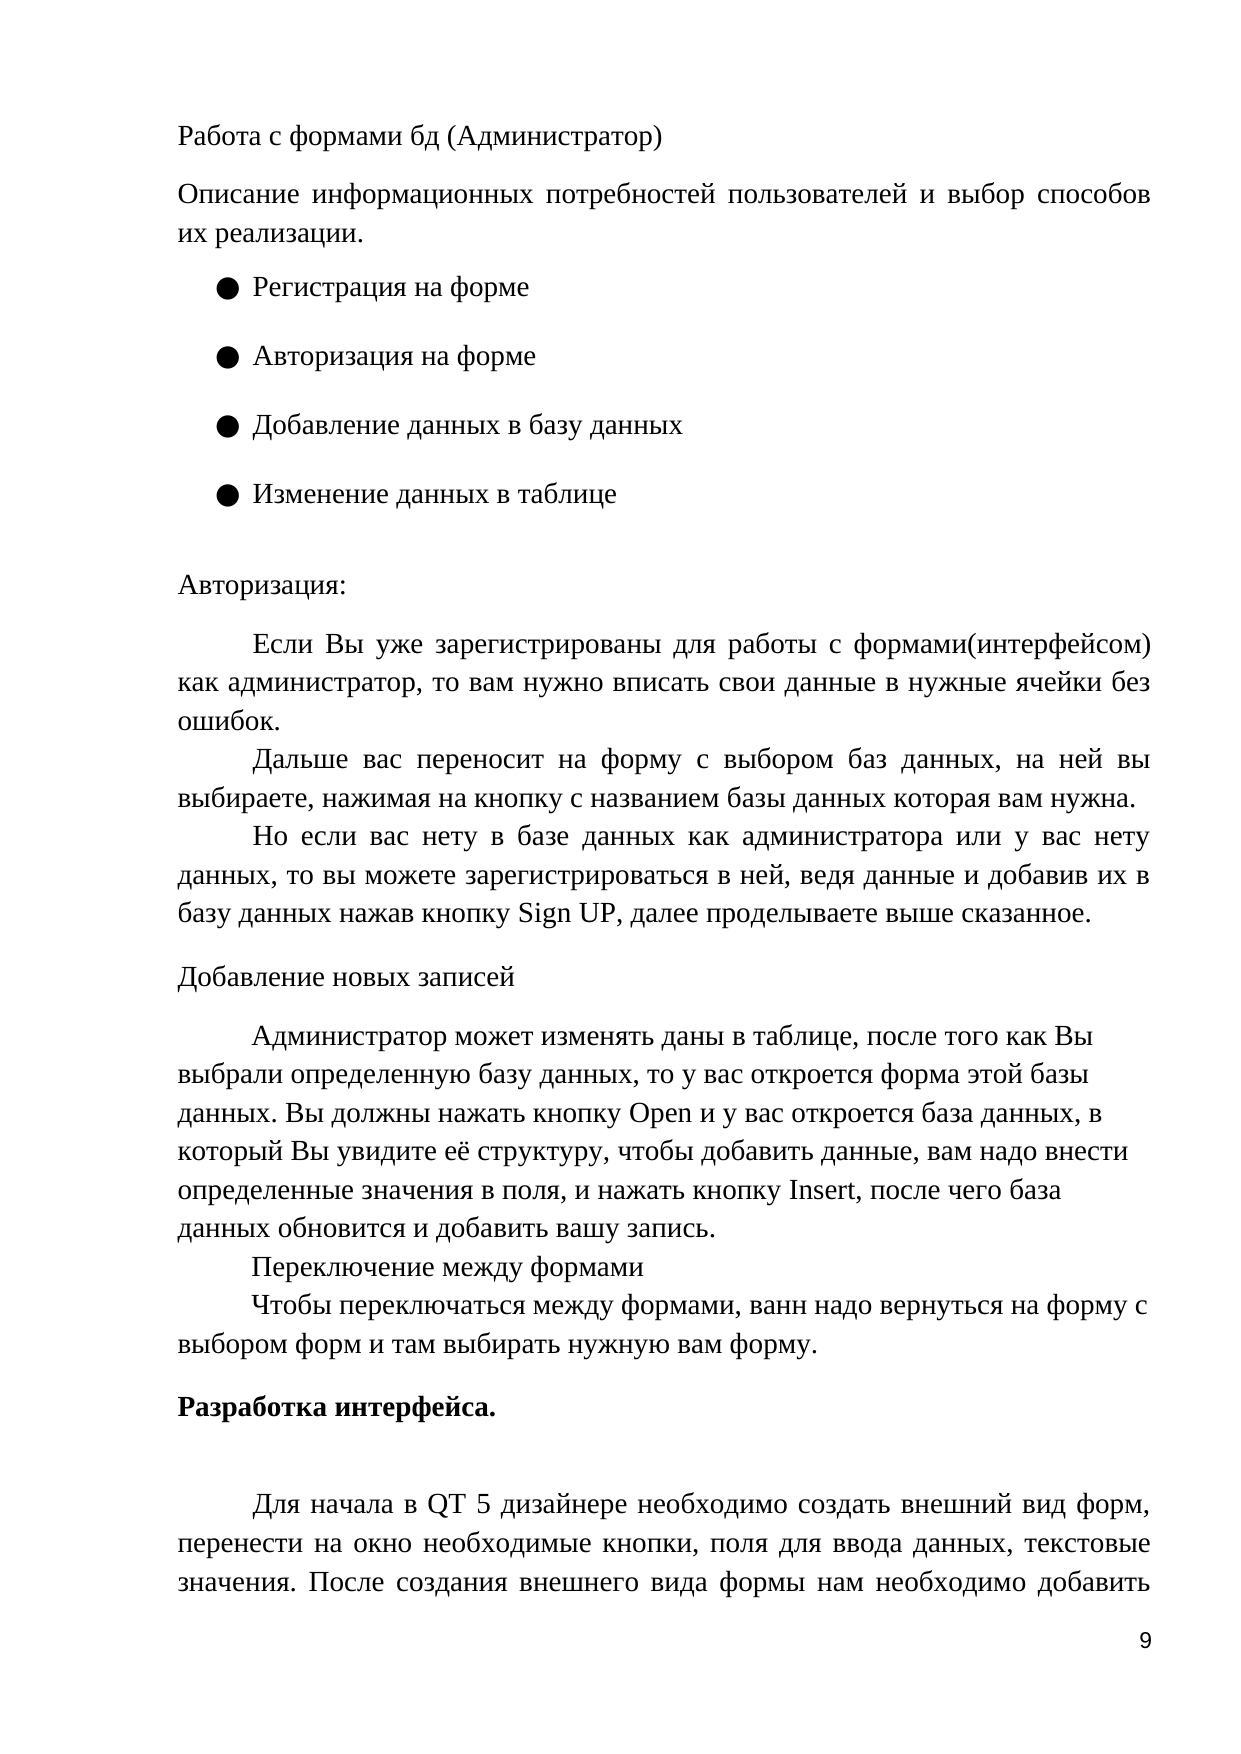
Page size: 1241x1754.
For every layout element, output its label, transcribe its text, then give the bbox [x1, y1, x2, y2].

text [177, 1487, 1152, 1597]
text Авторизация: [177, 567, 1152, 601]
text Дальше вас переносит на форму с выбором баз данных, на ней вы выбираете, нажимая на кнопку с названием базы данных которая вам нужна. [177, 741, 1152, 813]
text Работа с формами бд (Администратор) [177, 118, 1152, 152]
text Описание информационных потребностей пользователей и выбор способов их реализации. [177, 177, 1152, 249]
text Если Вы уже зарегистрированы для работы с формами(интерфейсом) как администратор, то вам нужно вписать свои данные в нужные ячейки без ошибок. [177, 626, 1152, 736]
text Разработка интерфейса. [177, 1389, 1152, 1423]
list Авторизация на форме [215, 322, 1152, 382]
list Регистрация на форме [215, 254, 1152, 313]
list Изменение данных в таблице [215, 460, 1152, 520]
text Но если вас нету в базе данных как администратора или у вас нету данных, то вы можете зарегистрироваться в ней, ведя данные и добавив их в базу данных нажав кнопку Sign UP, далее проделываете выше сказанное. [177, 818, 1152, 929]
text Администратор может изменять даны в таблице, после того как Вы выбрали определенную базу данных, то у вас откроется форма этой базы данных. Вы должны нажать кнопку Open и у вас откроется база данных, в который Вы увидите её структуру, чтобы добавить данные, вам надо внести определенные значения в поля, и нажать кнопку Insert, после чего база данных обновится и добавить вашу запись. [177, 1018, 1152, 1244]
text Добавление новых записей [177, 959, 1152, 993]
list Добавление данных в базу данных [215, 391, 1152, 451]
text Чтобы переключаться между формами, ванн надо вернуться на форму с выбором форм и там выбирать нужную вам форму. [177, 1287, 1152, 1359]
text Переключение между формами [177, 1249, 1152, 1282]
